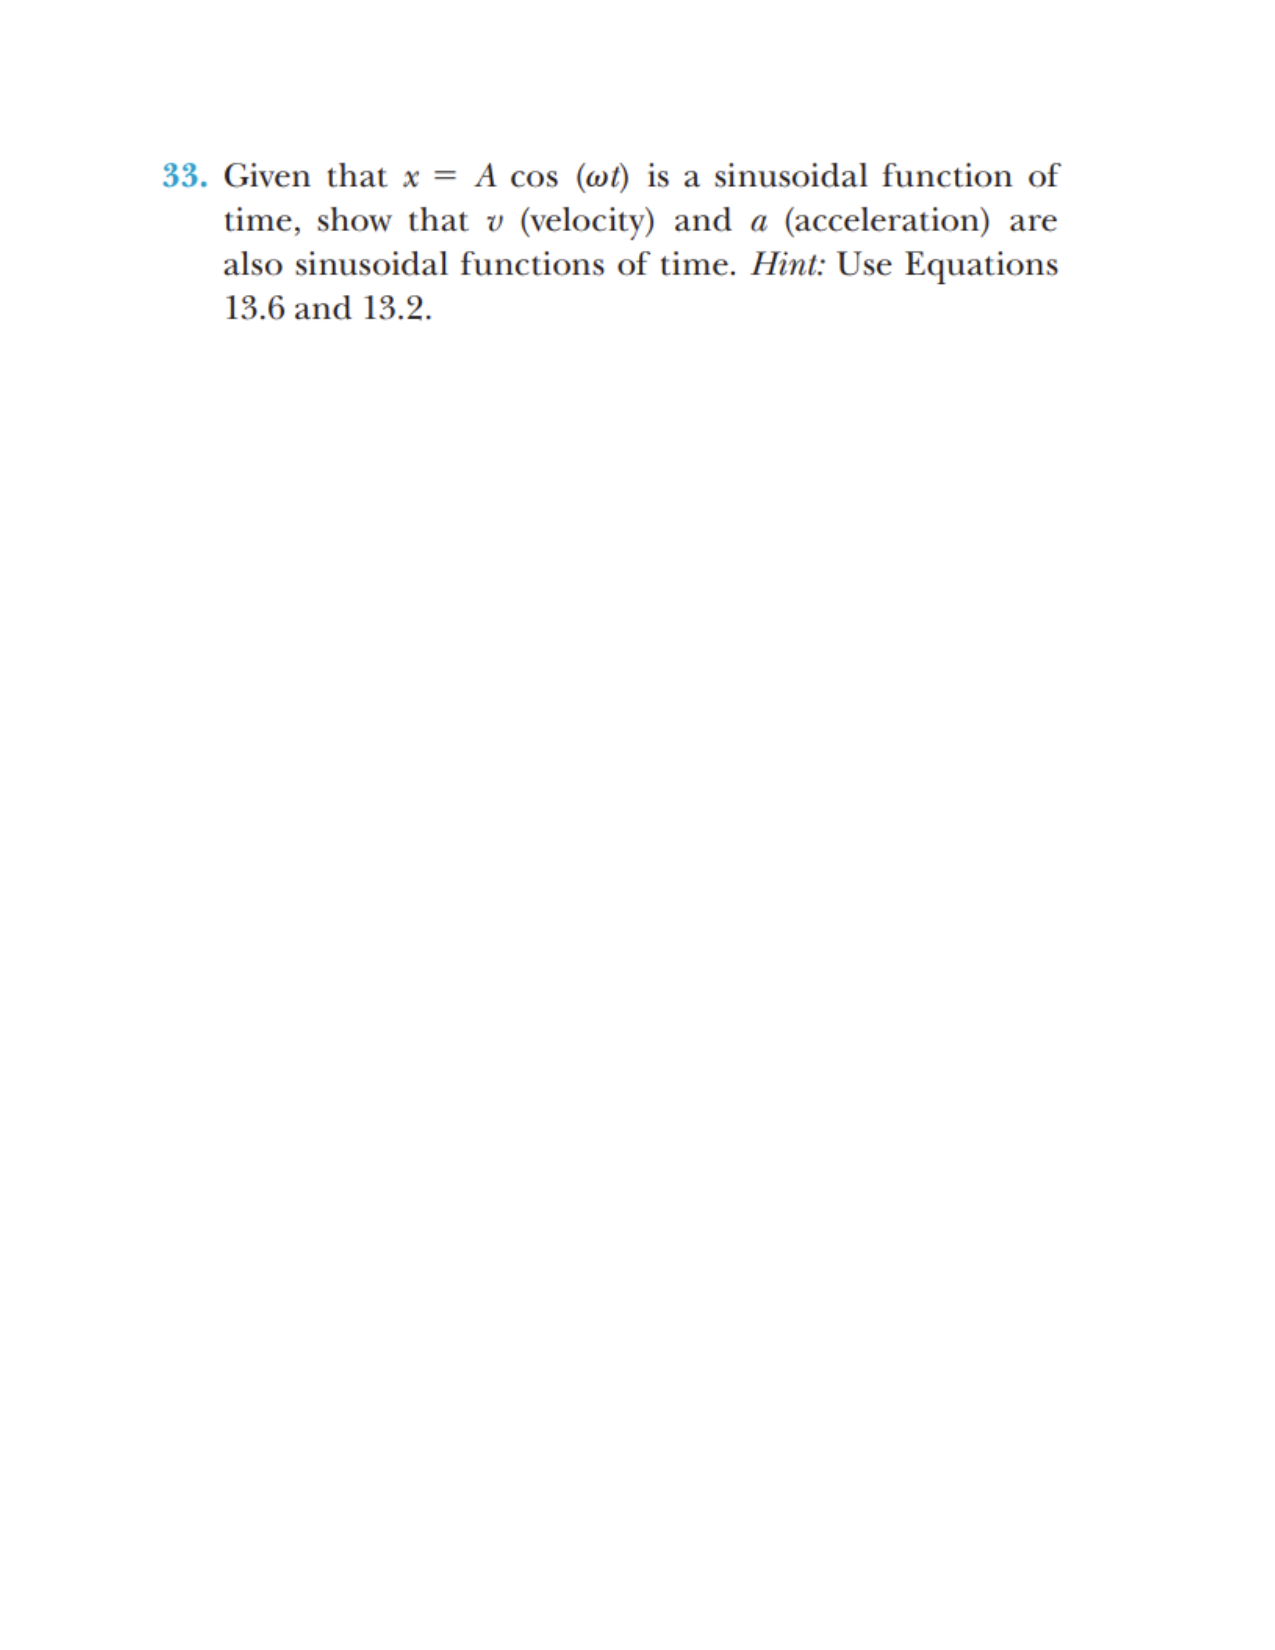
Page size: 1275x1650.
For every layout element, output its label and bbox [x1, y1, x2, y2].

picture [150, 150, 1100, 335]
